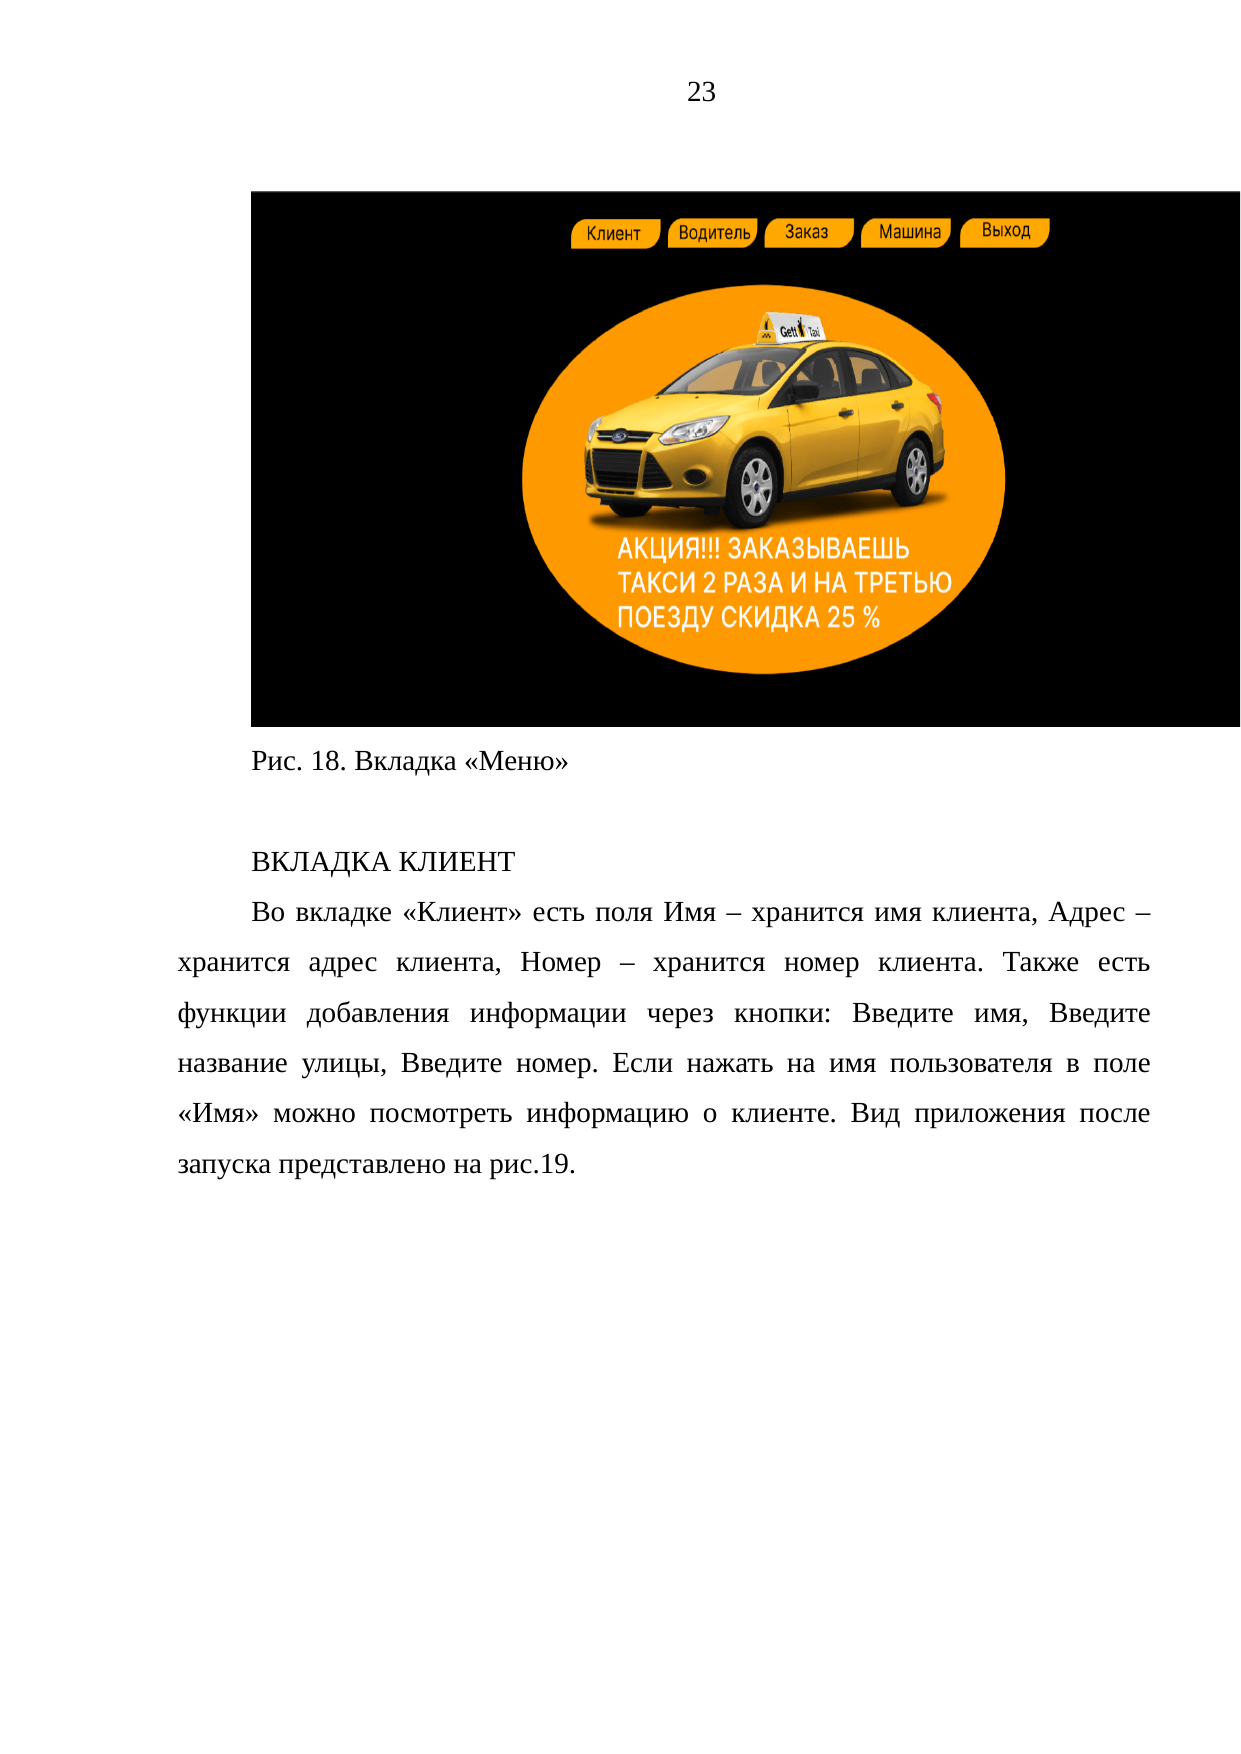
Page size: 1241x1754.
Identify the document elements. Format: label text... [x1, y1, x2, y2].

picture [251, 191, 1241, 727]
text Рис. 18. Вкладка «Меню» [177, 743, 1152, 777]
text ВКЛАДКА КЛИЕНТ [177, 844, 1152, 877]
text Во вкладке «Клиент» есть поля Имя – хранится имя клиента, Адрес – хранится адрес клиента, Номер – хранится номер клиента. Также есть функции добавления информации через кнопки: Введите имя, Введите название улицы, Введите номер. Если нажать на имя пользователя в поле «Имя» можно посмотреть информацию о клиенте. Вид приложения после запуска представлено на рис.19. [177, 894, 1152, 1179]
